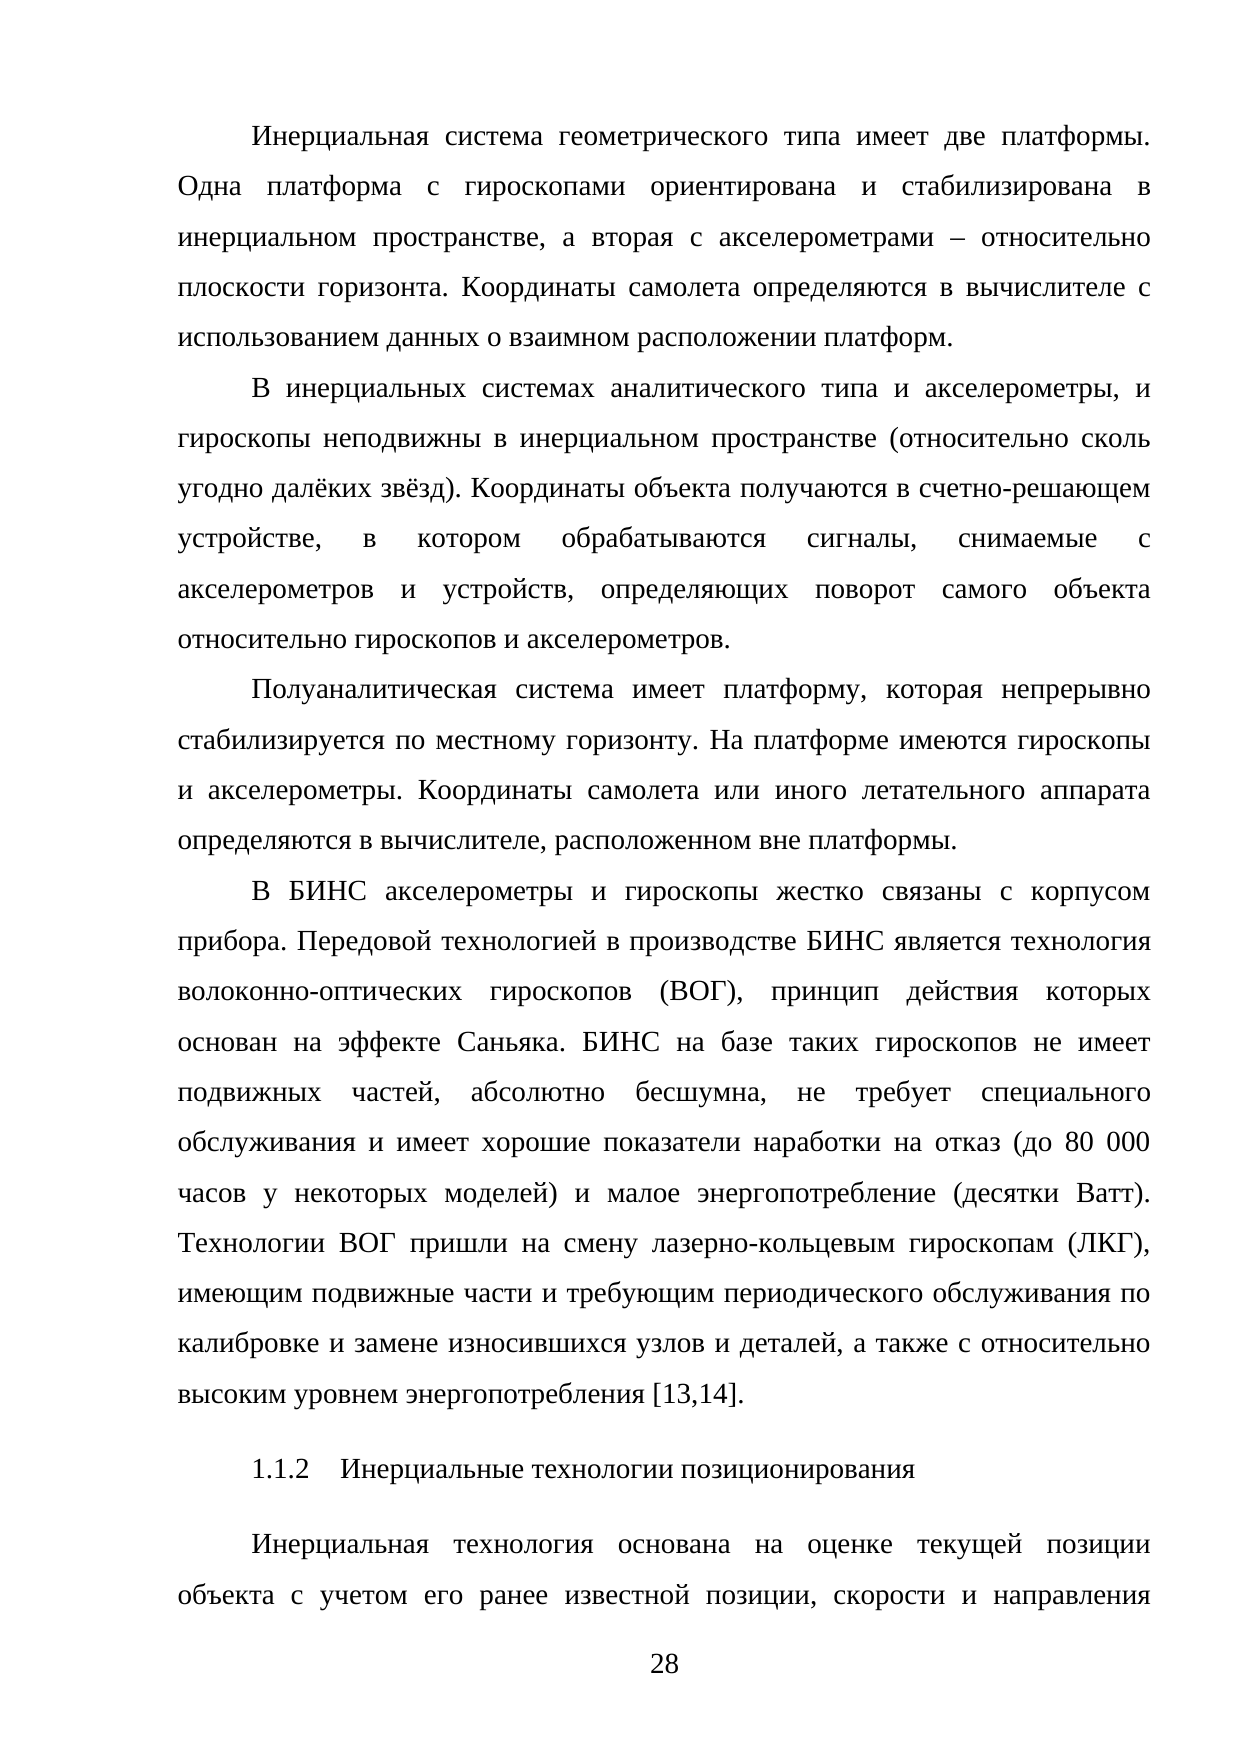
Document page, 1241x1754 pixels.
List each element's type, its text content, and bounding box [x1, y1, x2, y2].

text Инерциальные технологии позиционирования [251, 1451, 1152, 1485]
text Полуаналитическая система имеет платформу, которая непрерывно стабилизируется по местному горизонту. На платформе имеются гироскопы и акселерометры. Координаты самолета или иного летательного аппарата определяются в вычислителе, расположенном вне платформы. [177, 672, 1152, 856]
text Инерциальная система геометрического типа имеет две платформы. Одна платформа с гироскопами ориентирована и стабилизирована в инерциальном пространстве, а вторая с акселерометрами – относительно плоскости горизонта. Координаты самолета определяются в вычислителе с использованием данных о взаимном расположении платформ. [177, 118, 1152, 353]
text В инерциальных системах аналитического типа и акселерометры, и гироскопы неподвижны в инерциальном пространстве (относительно сколь угодно далёких звёзд). Координаты объекта получаются в счетно-решающем устройстве, в котором обрабатываются сигналы, снимаемые с акселерометров и устройств, определяющих поворот самого объекта относительно гироскопов и акселерометров. [177, 370, 1152, 655]
text В БИНС акселерометры и гироскопы жестко связаны с корпусом прибора. Передовой технологией в производстве БИНС является технология волоконно-оптических гироскопов (ВОГ), принцип действия которых основан на эффекте Саньяка. БИНС на базе таких гироскопов не имеет подвижных частей, абсолютно бесшумна, не требует специального обслуживания и имеет хорошие показатели наработки на отказ (до 80 000 часов у некоторых моделей) и малое энергопотребление (десятки Ватт). Технологии ВОГ пришли на смену лазерно-кольцевым гироскопам (ЛКГ), имеющим подвижные части и требующим периодического обслуживания по калибровке и замене износившихся узлов и деталей, а также с относительно высоким уровнем энергопотребления [13,14]. [177, 873, 1152, 1409]
